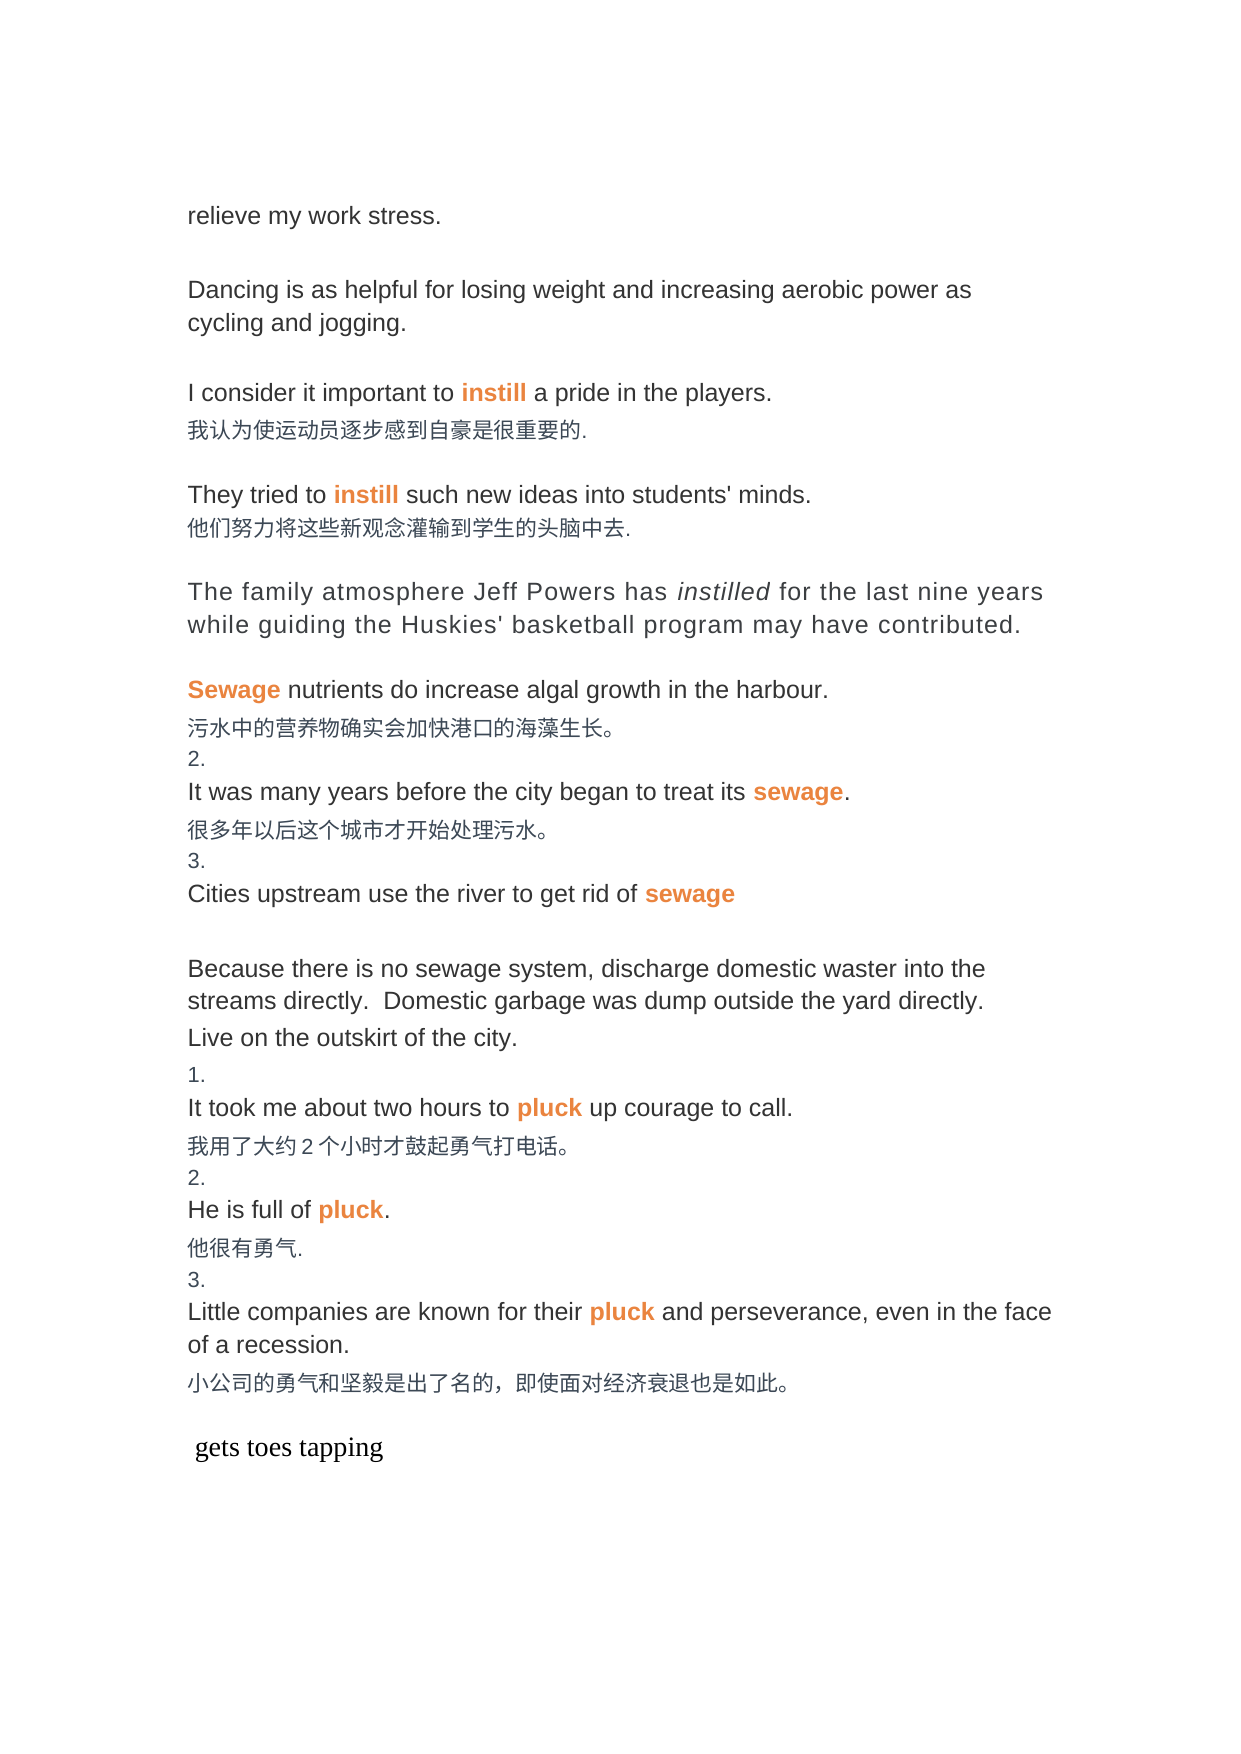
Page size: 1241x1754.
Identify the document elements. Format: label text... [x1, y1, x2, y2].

text It took me about two hours to pluck up courage to call. [187, 1091, 1053, 1123]
text 他们努力将这些新观念灌输到学生的头脑中去. [187, 510, 1053, 543]
text 我用了大约2个小时才鼓起勇气打电话。 [187, 1128, 1053, 1161]
text Sewage nutrients do increase algal growth in the harbour. [187, 673, 1053, 705]
text It was many years before the city began to treat its sewage. [187, 775, 1053, 808]
text 他很有勇气. [187, 1230, 1053, 1263]
text 3. [187, 1263, 1053, 1295]
text 小公司的勇气和坚毅是出了名的，即使面对经济衰退也是如此。 [187, 1365, 1053, 1398]
text 3. [187, 845, 1053, 877]
text I consider it important to instill a pride in the players. [187, 376, 1053, 408]
text gets toes tapping [187, 1430, 1053, 1463]
text 很多年以后这个城市才开始处理污水。 [187, 812, 1053, 845]
text relieve my work stress. [187, 199, 1053, 232]
text They tried to instill such new ideas into students' minds. [187, 478, 1053, 510]
text Dancing is as helpful for losing weight and increasing aerobic power as cycling and jogging. [187, 273, 1053, 338]
text 1. [187, 1058, 1053, 1091]
text He is full of pluck. [187, 1193, 1053, 1226]
text 污水中的营养物确实会加快港口的海藻生长。 [187, 710, 1053, 743]
text Live on the outskirt of the city. [187, 1021, 1053, 1054]
text Little companies are known for their pluck and perseverance, even in the face of a recession. [187, 1295, 1053, 1360]
text 2. [187, 743, 1053, 775]
text 我认为使运动员逐步感到自豪是很重要的. [187, 413, 1053, 445]
text Because there is no sewage system, discharge domestic waster into the streams directly. Domestic garbage was dump outside the yard directly. [187, 952, 1053, 1017]
text 2. [187, 1161, 1053, 1193]
text The family atmosphere Jeff Powers has instilled for the last nine years while guiding the Huskies' basketball program may have contributed. [187, 575, 1053, 640]
text Cities upstream use the river to get rid of sewage [187, 877, 1053, 910]
